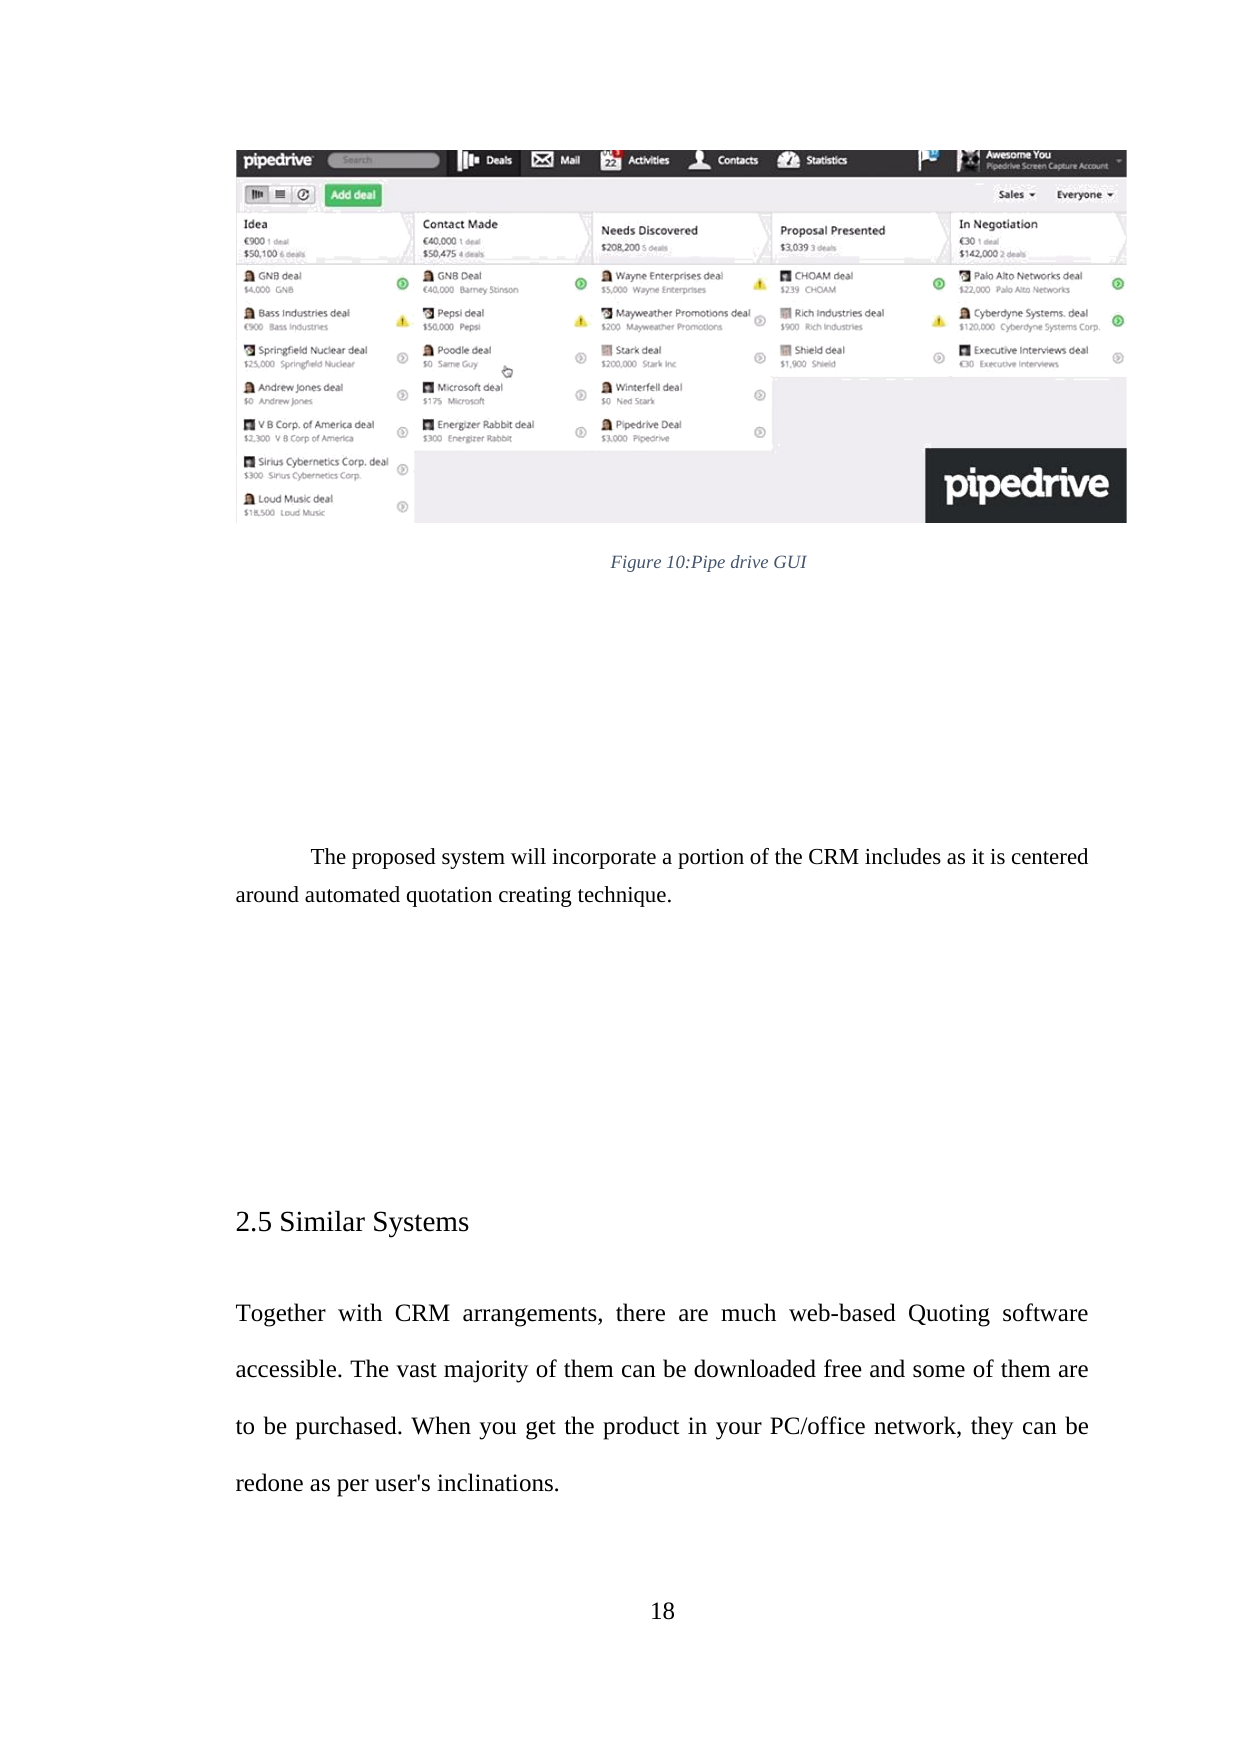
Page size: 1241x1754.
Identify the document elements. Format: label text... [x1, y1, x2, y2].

text Together with CRM arrangements, there are much web-based Quoting software accessible. The vast majority of them can be downloaded free and some of them are to be purchased. When you get the product in your PC/office network, they can be redone as per user's inclinations. [235, 1298, 1089, 1497]
text 2.5 Similar Systems [235, 1204, 1090, 1238]
text 18 [650, 1596, 1090, 1624]
text The proposed system will incorporate a portion of the CRM includes as it is centered around automated quotation creating technique. [235, 843, 1089, 907]
picture [236, 150, 1127, 523]
text Figure 10:Pipe drive GUI [610, 551, 1090, 572]
